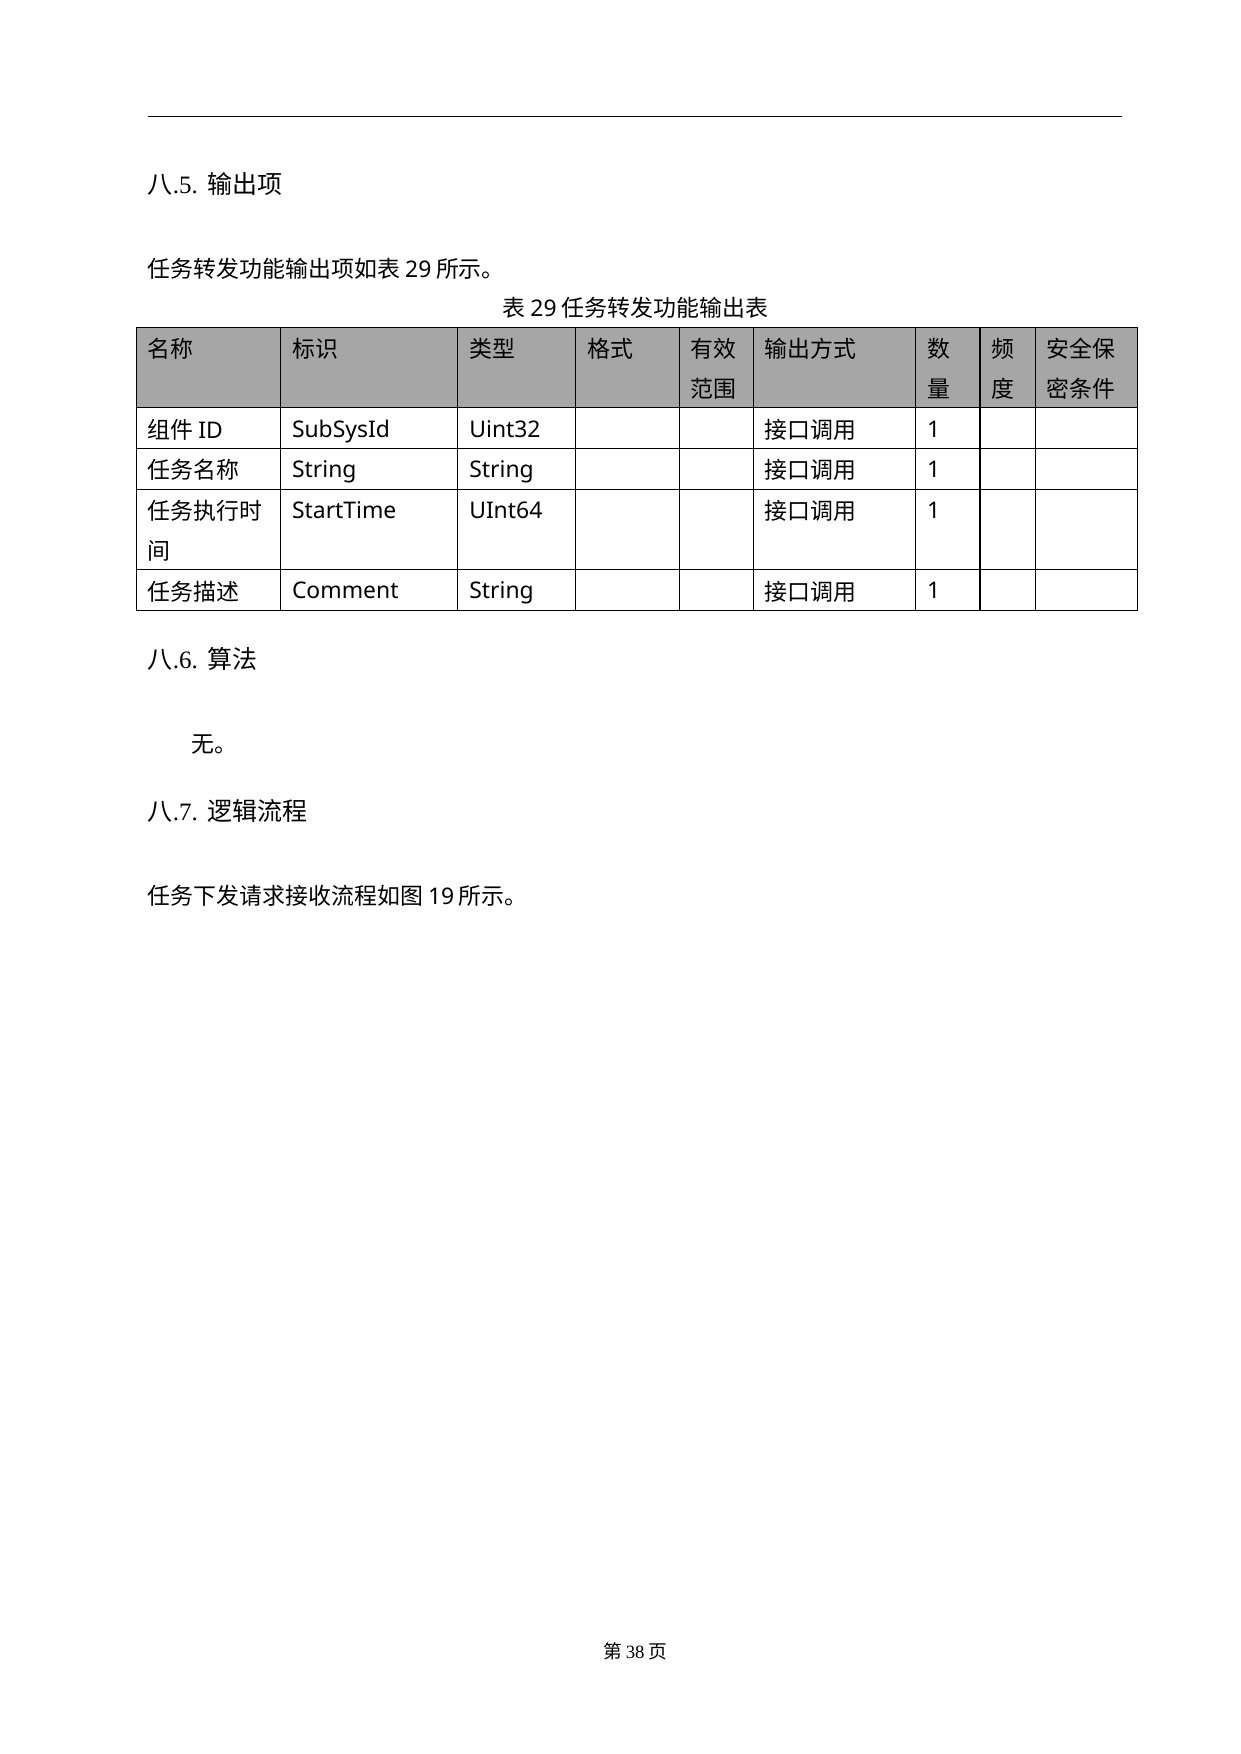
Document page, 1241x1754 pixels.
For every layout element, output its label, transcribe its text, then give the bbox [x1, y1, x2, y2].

subtitle 输出项 [148, 163, 1122, 202]
table_cell [981, 408, 1035, 448]
table_cell String [458, 570, 575, 610]
text 无。 [148, 723, 1122, 763]
text 表 29 任务转发功能输出表 [148, 287, 1122, 327]
table_cell 任务名称 [137, 449, 280, 489]
table_header 格式 [576, 328, 679, 407]
table_cell [680, 570, 753, 610]
subtitle 算法 [148, 638, 1122, 678]
table_cell 任务执行时间 [137, 490, 280, 569]
table_cell 接口调用 [754, 570, 915, 610]
table_cell [981, 449, 1035, 489]
table_cell [680, 408, 753, 448]
table_header 有效范围 [680, 328, 753, 407]
table_cell 1 [916, 490, 979, 569]
table_cell 1 [916, 570, 979, 610]
table_cell [981, 490, 1035, 569]
table_cell Comment [281, 570, 457, 610]
table_cell [576, 449, 679, 489]
table_cell 任务描述 [137, 570, 280, 610]
table_cell [576, 570, 679, 610]
table_cell [576, 490, 679, 569]
table_cell [1036, 490, 1137, 569]
table_header 频度 [981, 328, 1035, 407]
table_cell [680, 490, 753, 569]
table_cell 组件ID [137, 408, 280, 448]
table_cell UInt64 [458, 490, 575, 569]
table_cell StartTime [281, 490, 457, 569]
subtitle 逻辑流程 [148, 790, 1122, 829]
table_cell [576, 408, 679, 448]
table_cell [981, 570, 1035, 610]
table_cell SubSysId [281, 408, 457, 448]
table_header 安全保密条件 [1036, 328, 1137, 407]
table_cell [680, 449, 753, 489]
table_cell [1036, 570, 1137, 610]
table_cell [1036, 408, 1137, 448]
table_header 类型 [458, 328, 575, 407]
table_cell [1036, 449, 1137, 489]
table_cell 接口调用 [754, 490, 915, 569]
table_cell 1 [916, 408, 979, 448]
table_cell 接口调用 [754, 408, 915, 448]
table_header 数量 [916, 328, 979, 407]
table_cell Uint32 [458, 408, 575, 448]
text 任务下发请求接收流程如图 19所示。 [148, 874, 1122, 914]
table_cell String [281, 449, 457, 489]
text 任务转发功能输出项如表 29所示。 [148, 247, 1122, 287]
table_cell 1 [916, 449, 979, 489]
table_header 输出方式 [754, 328, 915, 407]
table_cell 接口调用 [754, 449, 915, 489]
table_header 名称 [137, 328, 280, 407]
table_cell String [458, 449, 575, 489]
table_header 标识 [281, 328, 457, 407]
